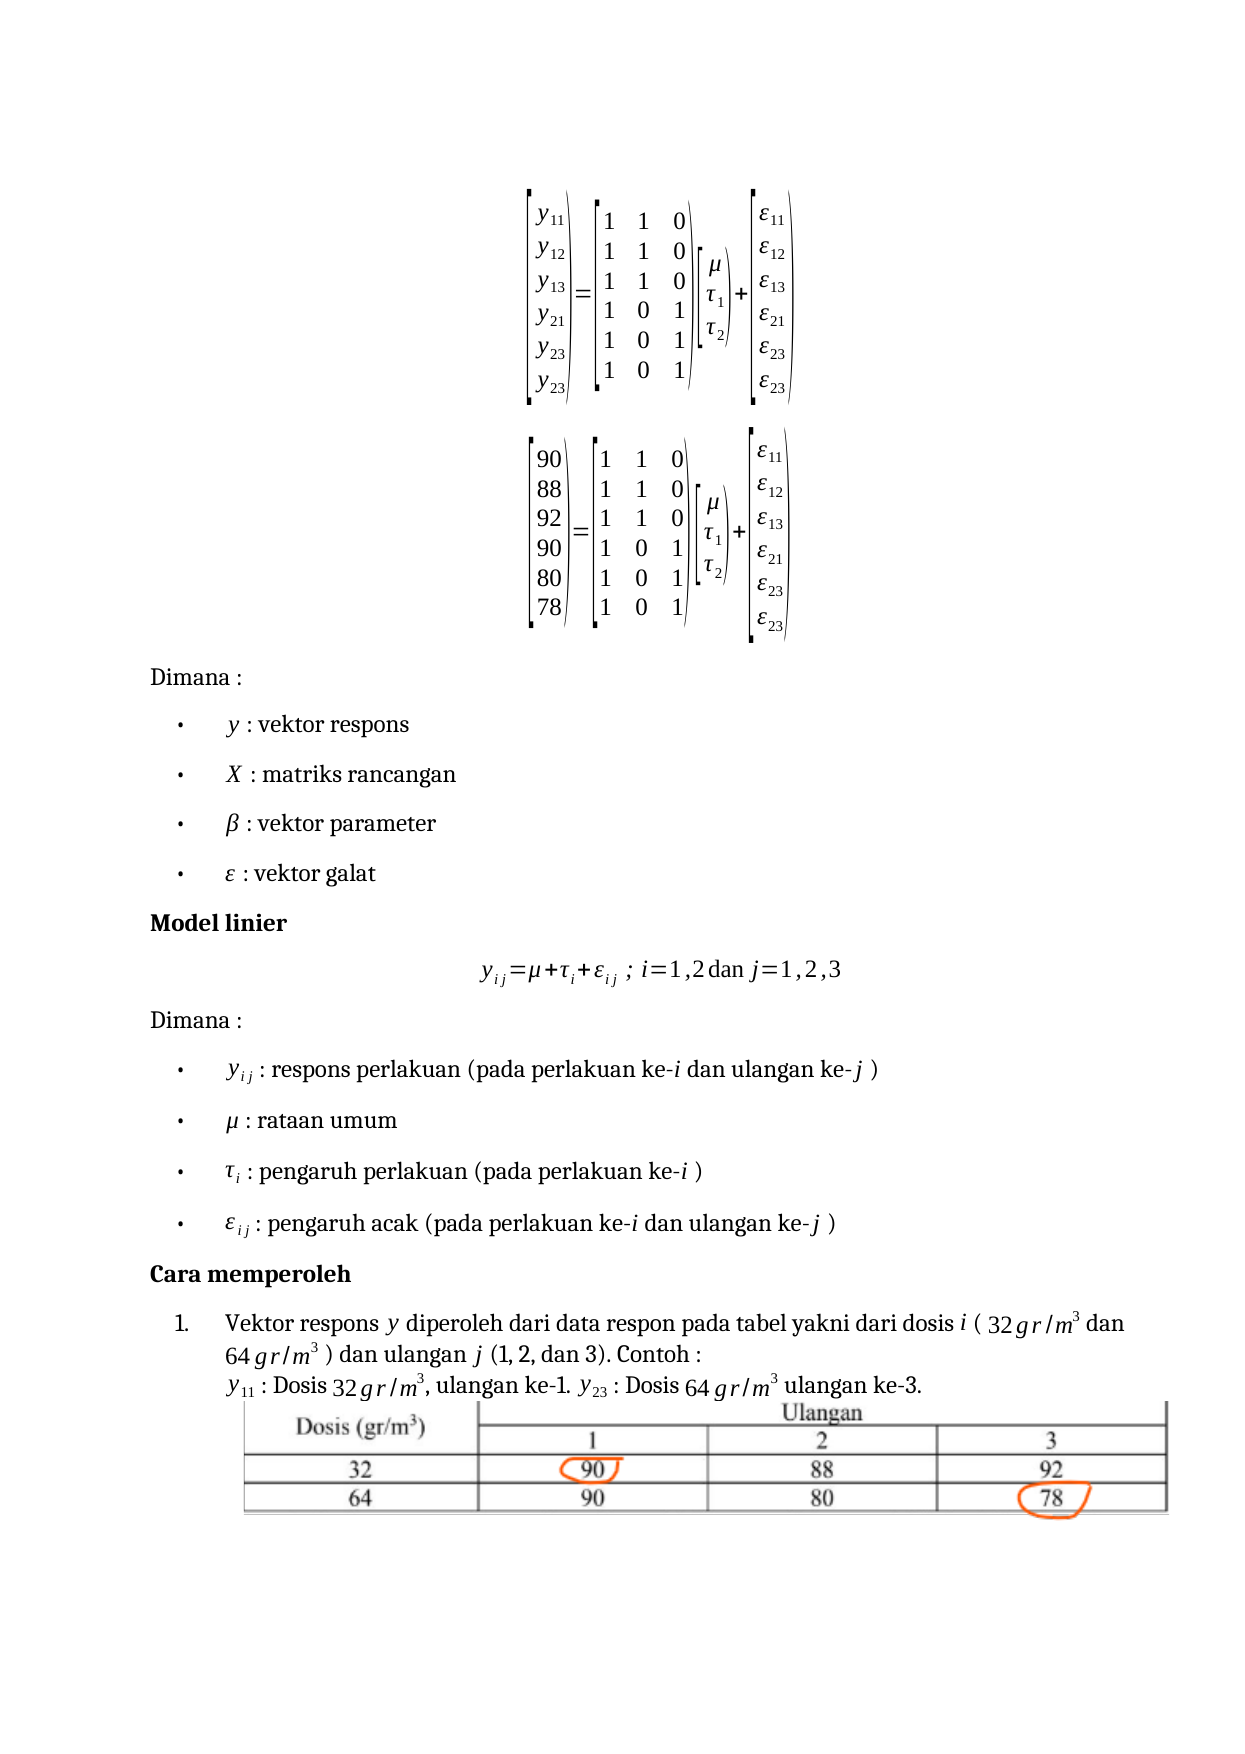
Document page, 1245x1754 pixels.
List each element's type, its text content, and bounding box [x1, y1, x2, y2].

list : vektor galat [175, 859, 1170, 888]
picture [243, 1401, 1170, 1521]
list : pengaruh acak (pada perlakuan ke- dan ulangan ke- ) [175, 1208, 1170, 1239]
list : vektor parameter [175, 809, 1170, 838]
list : vektor respons [175, 710, 1170, 739]
text Dimana : [150, 1006, 1170, 1035]
list : respons perlakuan (pada perlakuan ke- dan ulangan ke- ) [175, 1054, 1170, 1085]
list : matriks rancangan [175, 760, 1170, 788]
text Model linier [150, 908, 1170, 937]
text Dimana : [150, 663, 1170, 691]
list : pengaruh perlakuan (pada perlakuan ke- ) [175, 1155, 1170, 1187]
list : rataan umum [175, 1106, 1170, 1134]
text Cara memperoleh [150, 1260, 1170, 1288]
